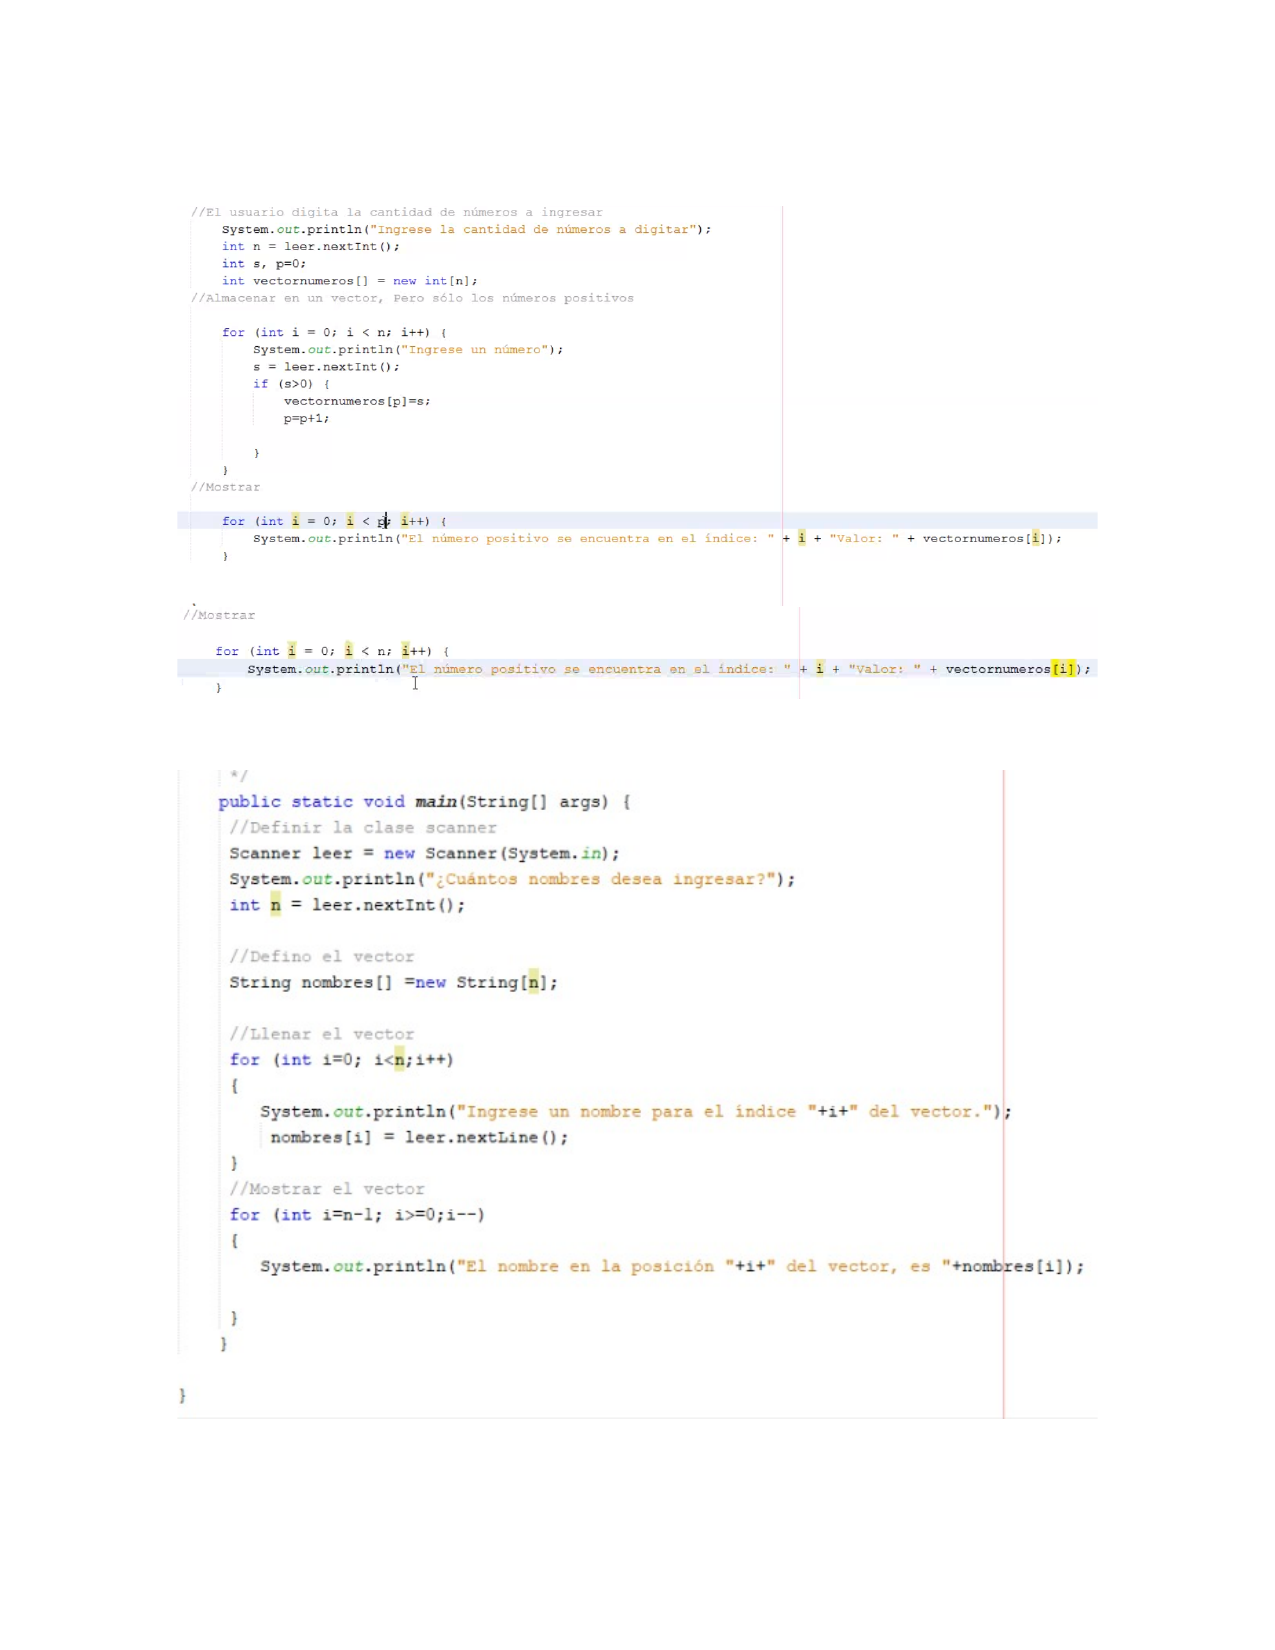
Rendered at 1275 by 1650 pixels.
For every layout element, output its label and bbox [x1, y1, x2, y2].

picture [177, 607, 1098, 699]
picture [177, 206, 1098, 606]
picture [177, 770, 1098, 1419]
